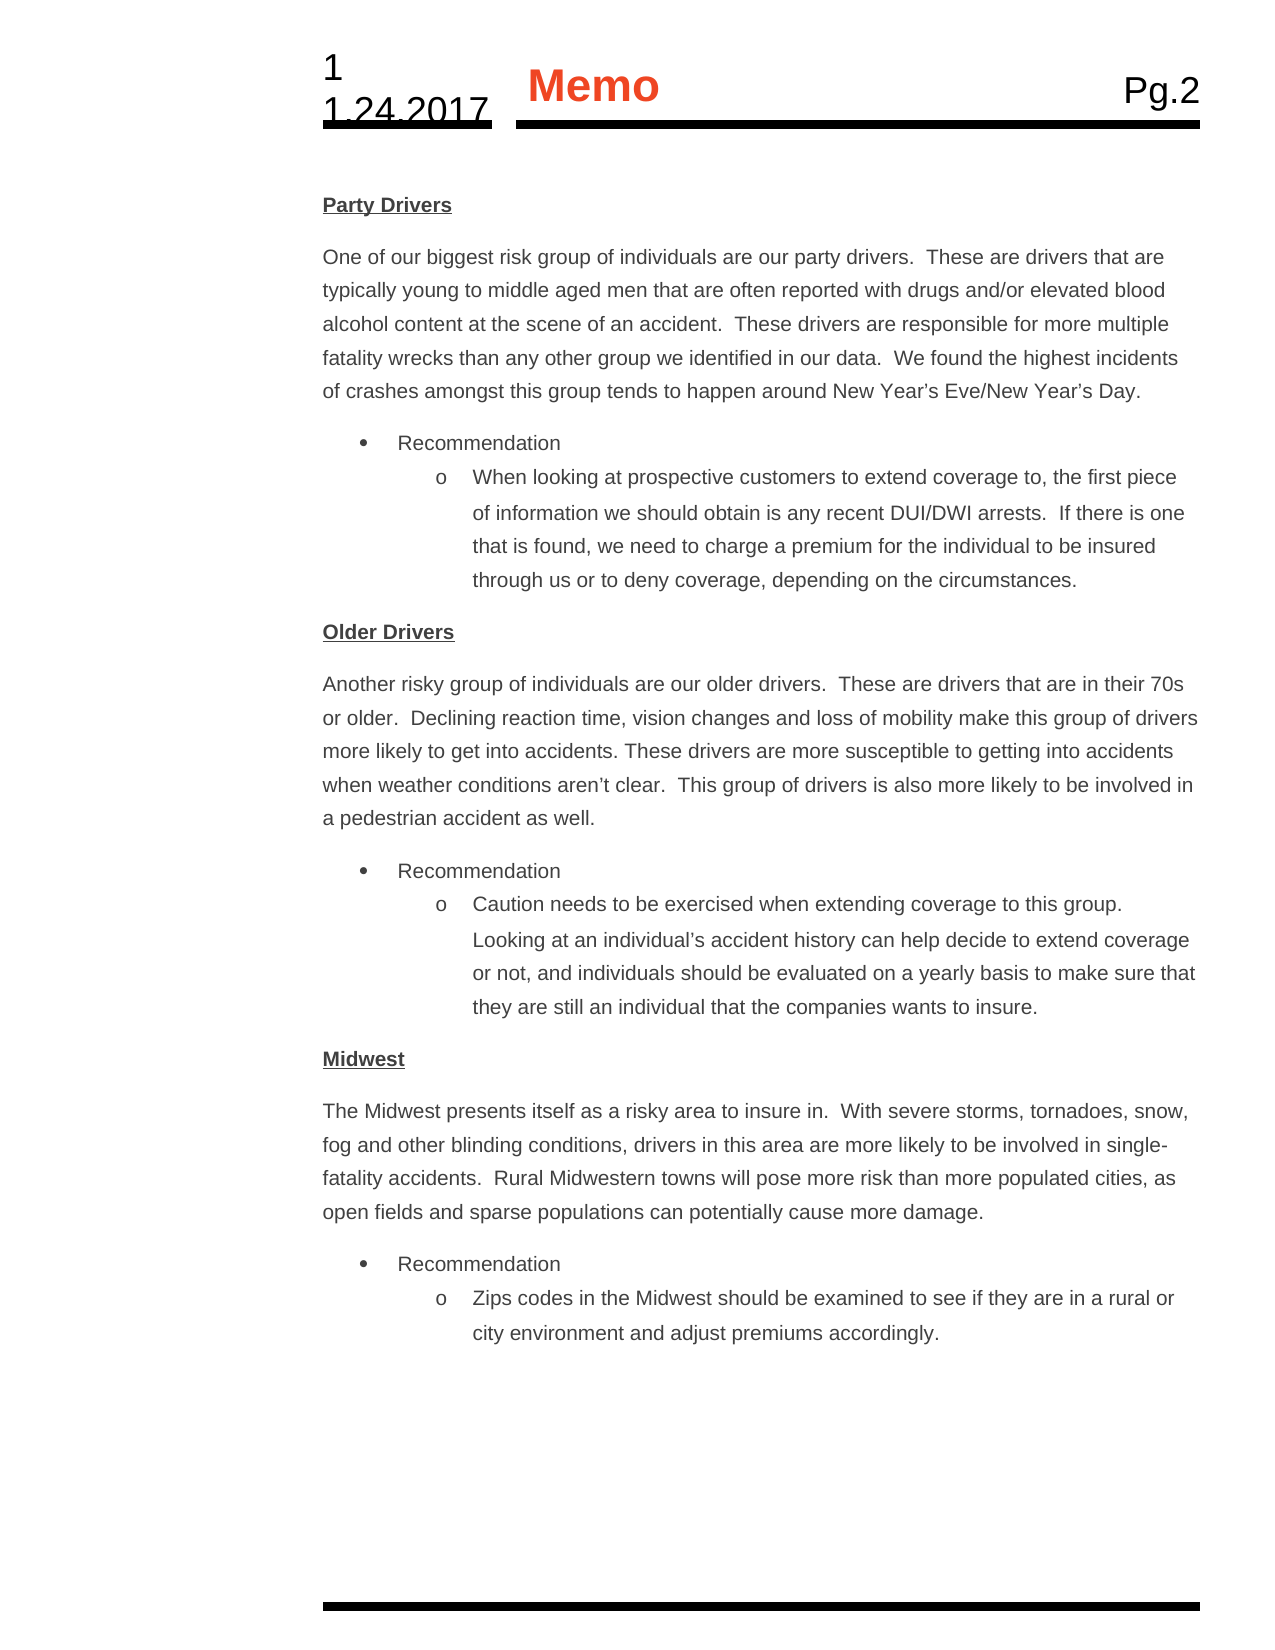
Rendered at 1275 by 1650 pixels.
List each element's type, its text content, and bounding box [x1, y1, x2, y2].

text One of our biggest risk group of individuals are our party drivers. These are drivers that are typically young to middle aged men that are often reported with drugs and/or elevated blood alcohol content at the scene of an accident. These drivers are responsible for more multiple fatality wrecks than any other group we identified in our data. We found the highest incidents of crashes amongst this group tends to happen around New Year’s Eve/New Year’s Day. [322, 245, 1200, 403]
list Zips codes in the Midwest should be examined to see if they are in a rural or city environment and adjust premiums accordingly. [435, 1286, 1200, 1345]
text The Midwest presents itself as a risky area to insure in. With severe storms, tornadoes, snow, fog and other blinding conditions, drivers in this area are more likely to be involved in single-fatality accidents. Rural Midwestern towns will pose more risk than more populated cities, as open fields and sparse populations can potentially cause more damage. [322, 1099, 1200, 1224]
list When looking at prospective customers to extend coverage to, the first piece of information we should obtain is any recent DUI/DWI arrests. If there is one that is found, we need to charge a premium for the individual to be insured through us or to deny coverage, depending on the circumstances. [435, 465, 1200, 591]
list Caution needs to be exercised when extending coverage to this group. Looking at an individual’s accident history can help decide to extend coverage or not, and individuals should be evaluated on a yearly basis to make sure that they are still an individual that the companies wants to insure. [435, 892, 1200, 1018]
list Recommendation [360, 858, 1200, 882]
list Recommendation [360, 1252, 1200, 1276]
text Older Drivers [322, 620, 1200, 644]
text Midwest [322, 1047, 1200, 1071]
text Another risky group of individuals are our older drivers. These are drivers that are in their 70s or older. Declining reaction time, vision changes and loss of mobility make this group of drivers more likely to get into accidents. These drivers are more susceptible to getting into accidents when weather conditions aren’t clear. This group of drivers is also more likely to be involved in a pedestrian accident as well. [322, 672, 1200, 830]
text Party Drivers [322, 192, 1200, 216]
list Recommendation [360, 431, 1200, 455]
